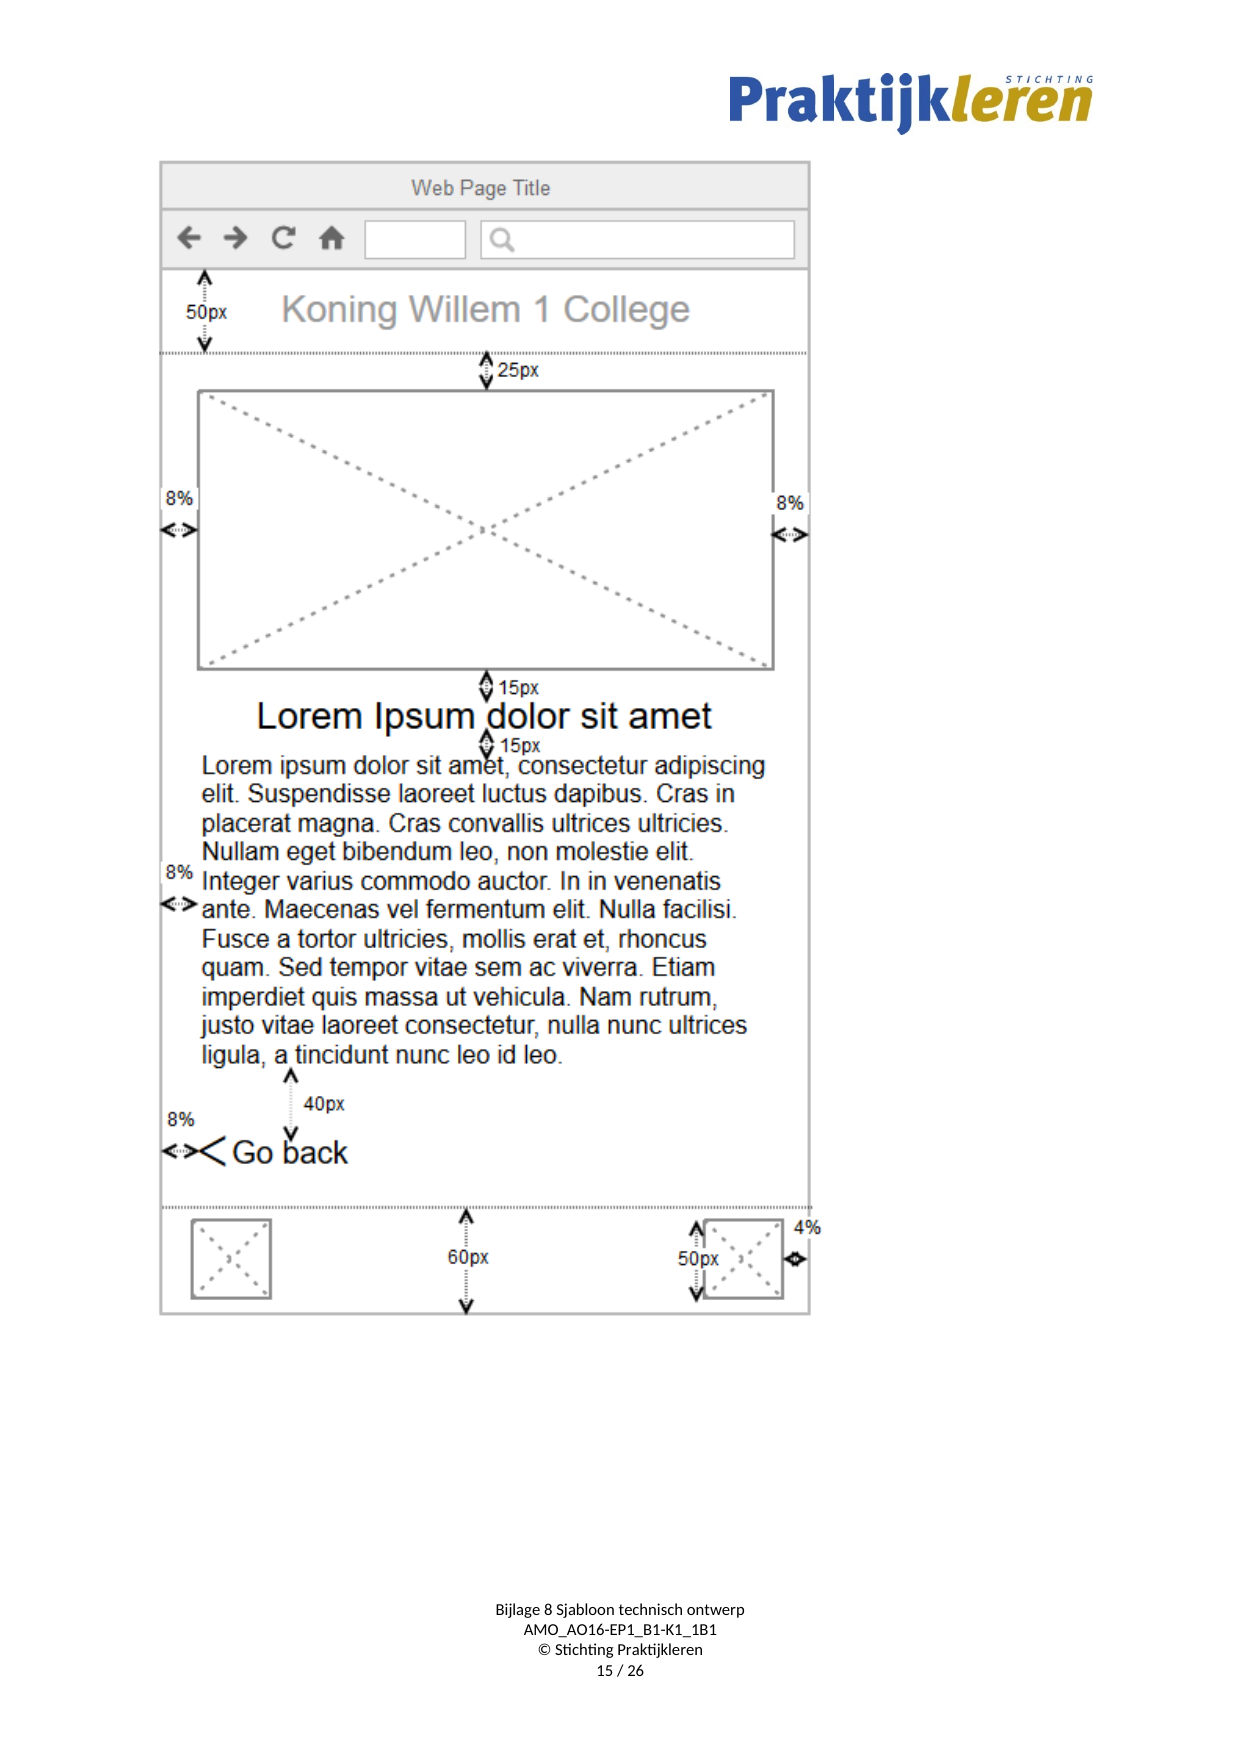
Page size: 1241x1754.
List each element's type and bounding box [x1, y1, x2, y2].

picture [147, 147, 822, 1336]
picture [730, 73, 1093, 135]
